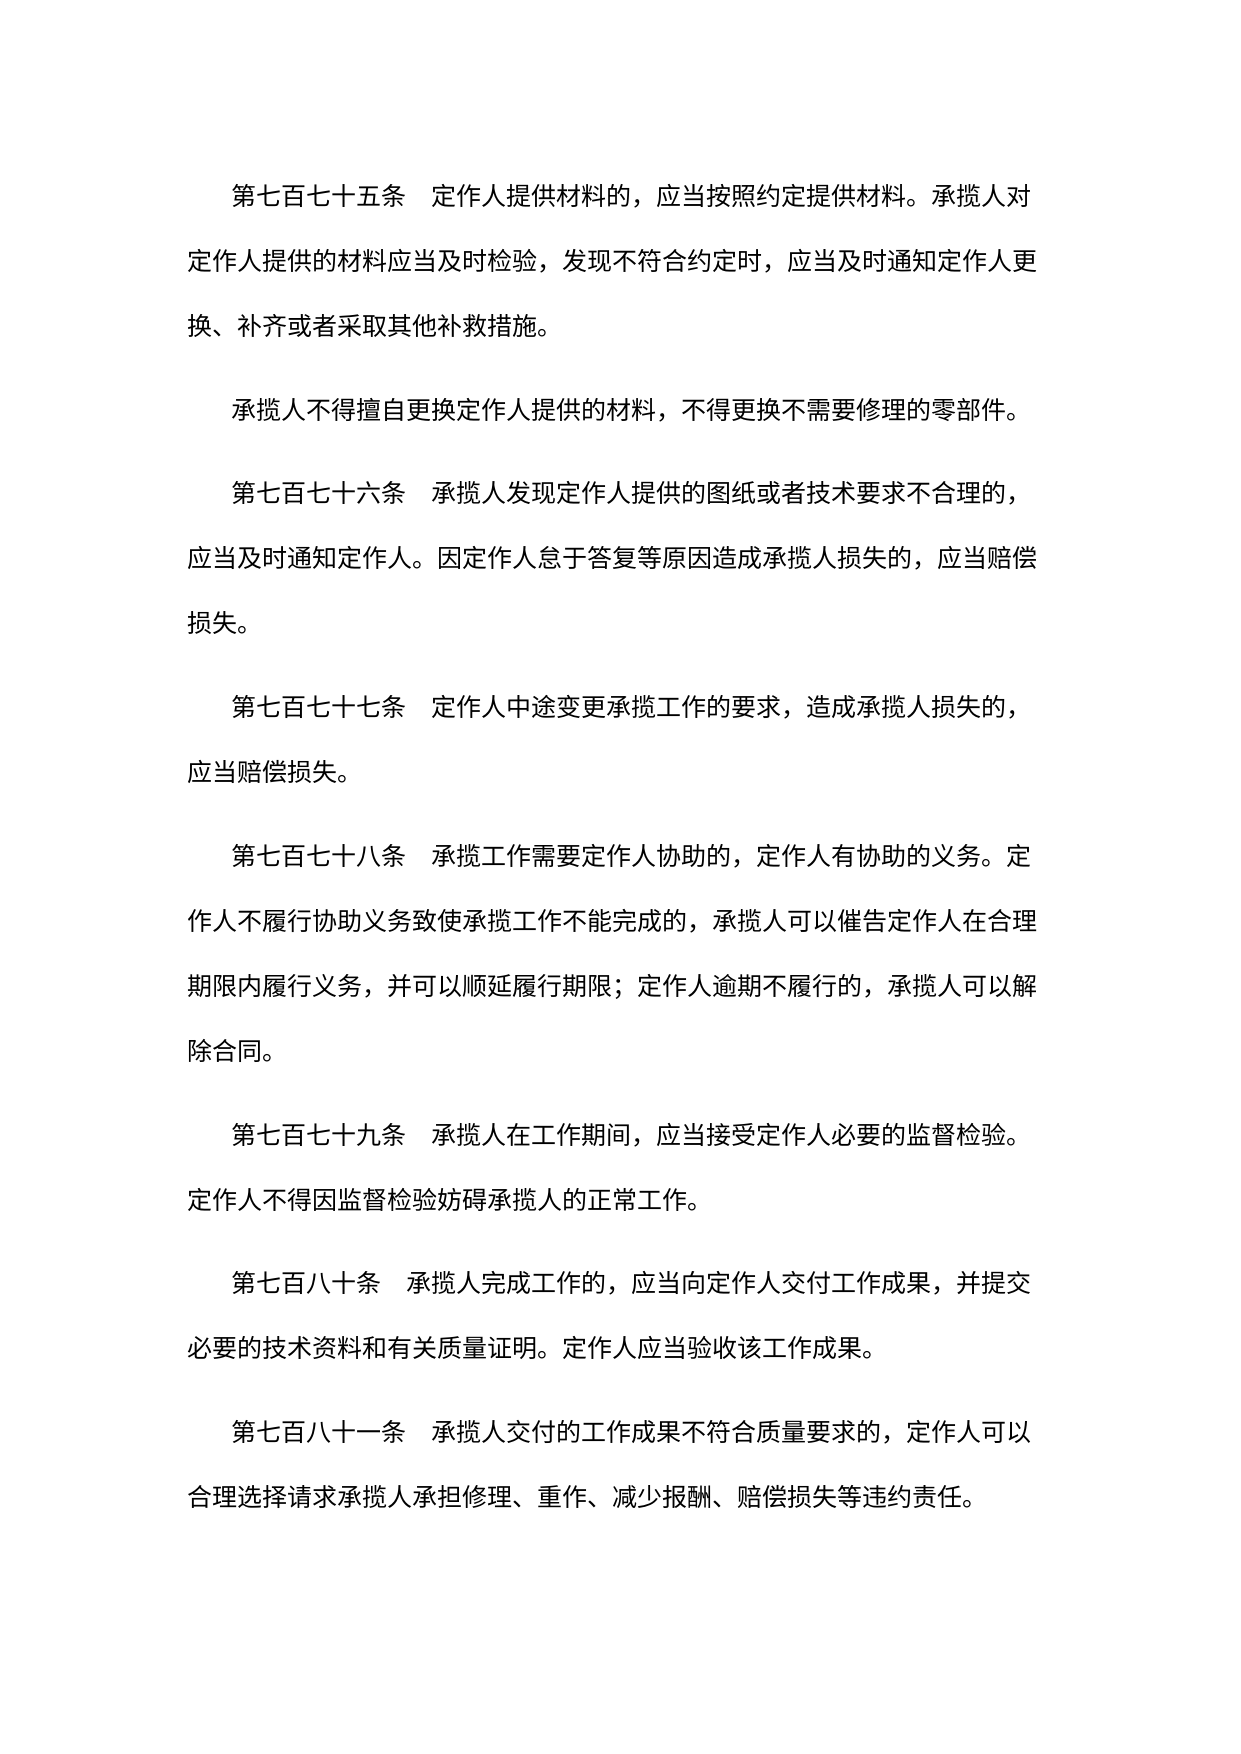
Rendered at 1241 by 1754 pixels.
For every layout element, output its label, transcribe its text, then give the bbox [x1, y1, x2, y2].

text 承揽人不得擅自更换定作人提供的材料，不得更换不需要修理的零部件。 [187, 376, 1053, 441]
text 第七百七十七条 定作人中途变更承揽工作的要求，造成承揽人损失的，应当赔偿损失。 [187, 673, 1053, 803]
text 第七百七十六条 承揽人发现定作人提供的图纸或者技术要求不合理的，应当及时通知定作人。因定作人怠于答复等原因造成承揽人损失的，应当赔偿损失。 [187, 459, 1053, 654]
text 第七百七十八条 承揽工作需要定作人协助的，定作人有协助的义务。定作人不履行协助义务致使承揽工作不能完成的，承揽人可以催告定作人在合理期限内履行义务，并可以顺延履行期限；定作人逾期不履行的，承揽人可以解除合同。 [187, 822, 1053, 1082]
text 第七百八十条 承揽人完成工作的，应当向定作人交付工作成果，并提交必要的技术资料和有关质量证明。定作人应当验收该工作成果。 [187, 1249, 1053, 1379]
text 第七百七十九条 承揽人在工作期间，应当接受定作人必要的监督检验。定作人不得因监督检验妨碍承揽人的正常工作。 [187, 1101, 1053, 1231]
text 第七百八十一条 承揽人交付的工作成果不符合质量要求的，定作人可以合理选择请求承揽人承担修理、重作、减少报酬、赔偿损失等违约责任。 [187, 1398, 1053, 1528]
text 第七百七十五条 定作人提供材料的，应当按照约定提供材料。承揽人对定作人提供的材料应当及时检验，发现不符合约定时，应当及时通知定作人更换、补齐或者采取其他补救措施。 [187, 162, 1053, 357]
